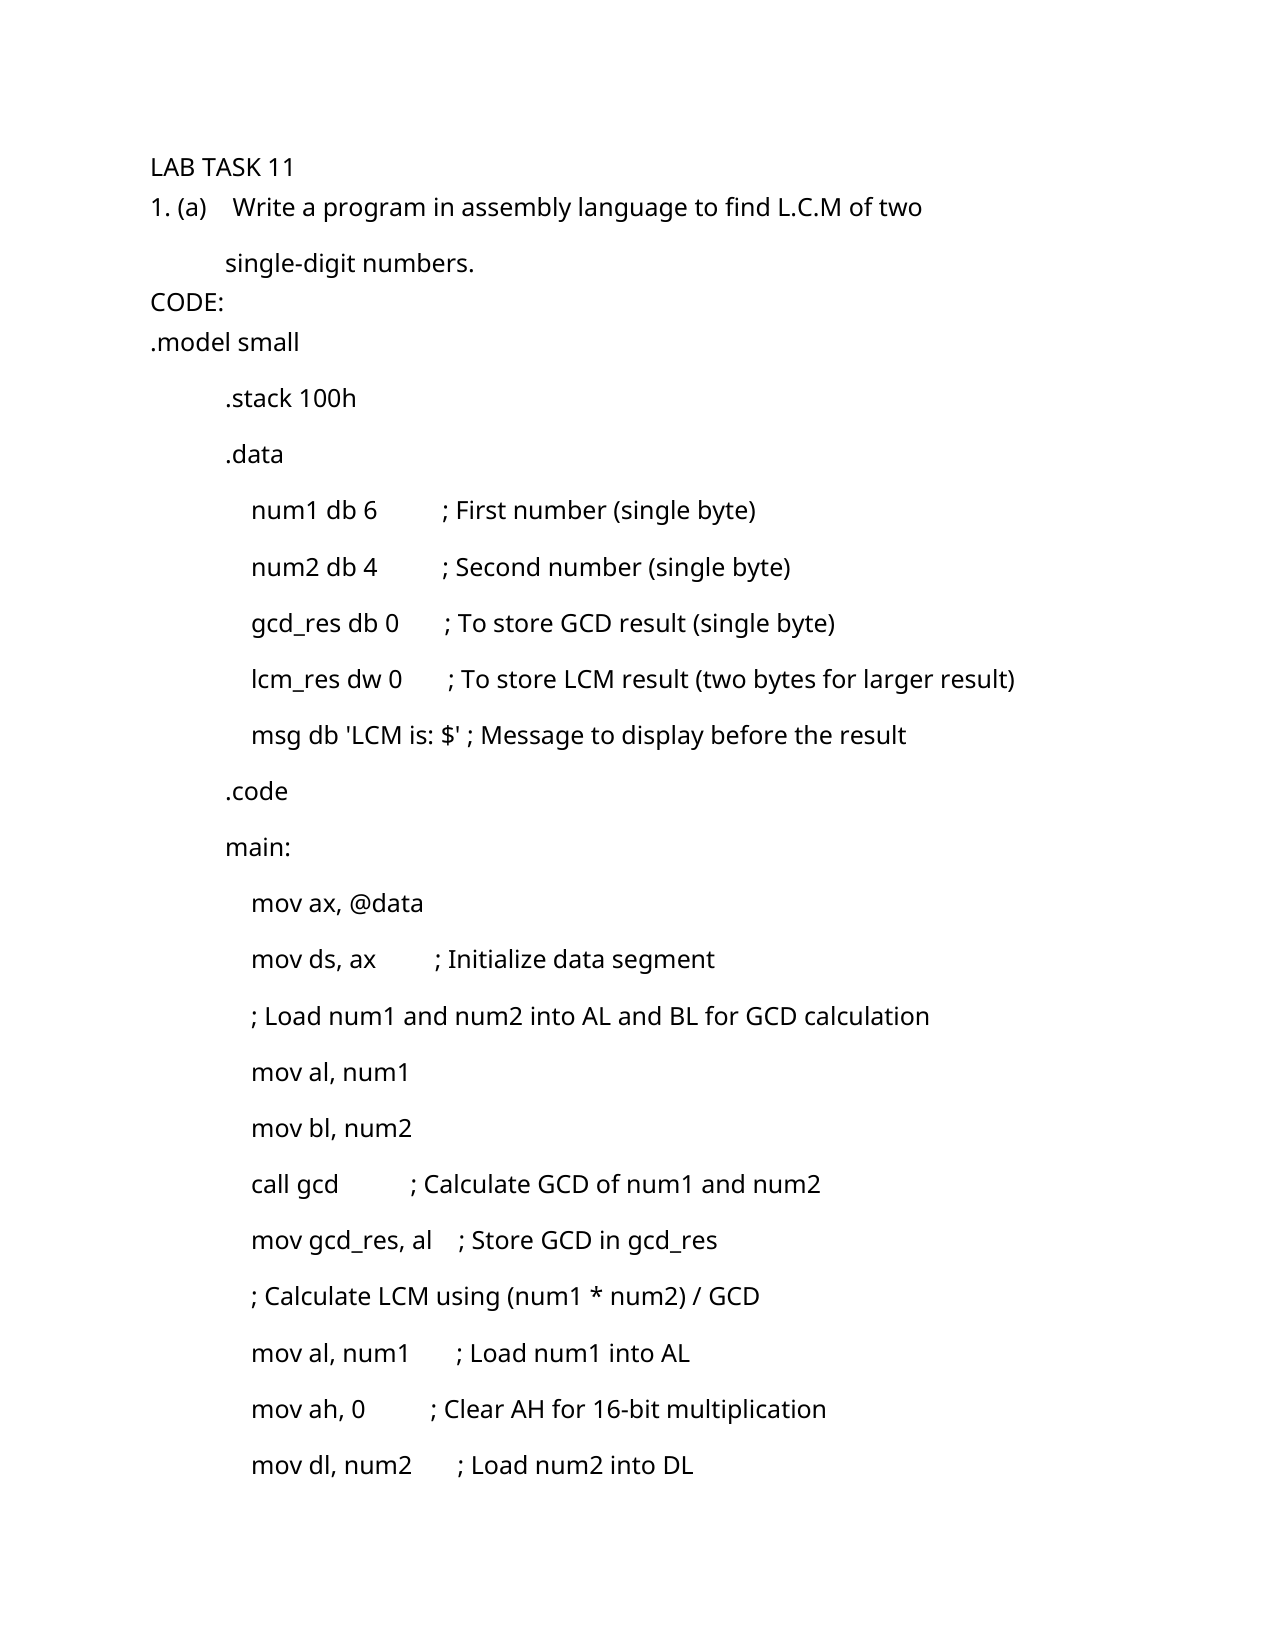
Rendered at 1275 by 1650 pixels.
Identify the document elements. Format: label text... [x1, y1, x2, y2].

text num2 db 4 ; Second number (single byte) [150, 549, 1125, 583]
text mov ah, 0 ; Clear AH for 16-bit multiplication [150, 1391, 1125, 1425]
text mov ds, ax ; Initialize data segment [150, 942, 1125, 976]
text mov al, num1 [150, 1054, 1125, 1088]
text gcd_res db 0 ; To store GCD result (single byte) [150, 605, 1125, 639]
text single-digit numbers. CODE: .model small [150, 246, 1125, 359]
text LAB TASK 11 1. (a) Write a program in assembly language to find L.C.M of two [150, 150, 1125, 223]
text mov dl, num2 ; Load num2 into DL [150, 1447, 1125, 1482]
text ; Calculate LCM using (num1 * num2) / GCD [150, 1279, 1125, 1313]
text mov bl, num2 [150, 1111, 1125, 1145]
text mov al, num1 ; Load num1 into AL [150, 1335, 1125, 1369]
text mov gcd_res, al ; Store GCD in gcd_res [150, 1223, 1125, 1257]
text call gcd ; Calculate GCD of num1 and num2 [150, 1167, 1125, 1201]
text num1 db 6 ; First number (single byte) [150, 493, 1125, 527]
text .stack 100h [150, 381, 1125, 415]
text msg db 'LCM is: $' ; Message to display before the result [150, 718, 1125, 752]
text ; Load num1 and num2 into AL and BL for GCD calculation [150, 998, 1125, 1032]
text main: [150, 830, 1125, 864]
text .data [150, 437, 1125, 471]
text lcm_res dw 0 ; To store LCM result (two bytes for larger result) [150, 661, 1125, 696]
text mov ax, @data [150, 886, 1125, 920]
text .code [150, 774, 1125, 808]
